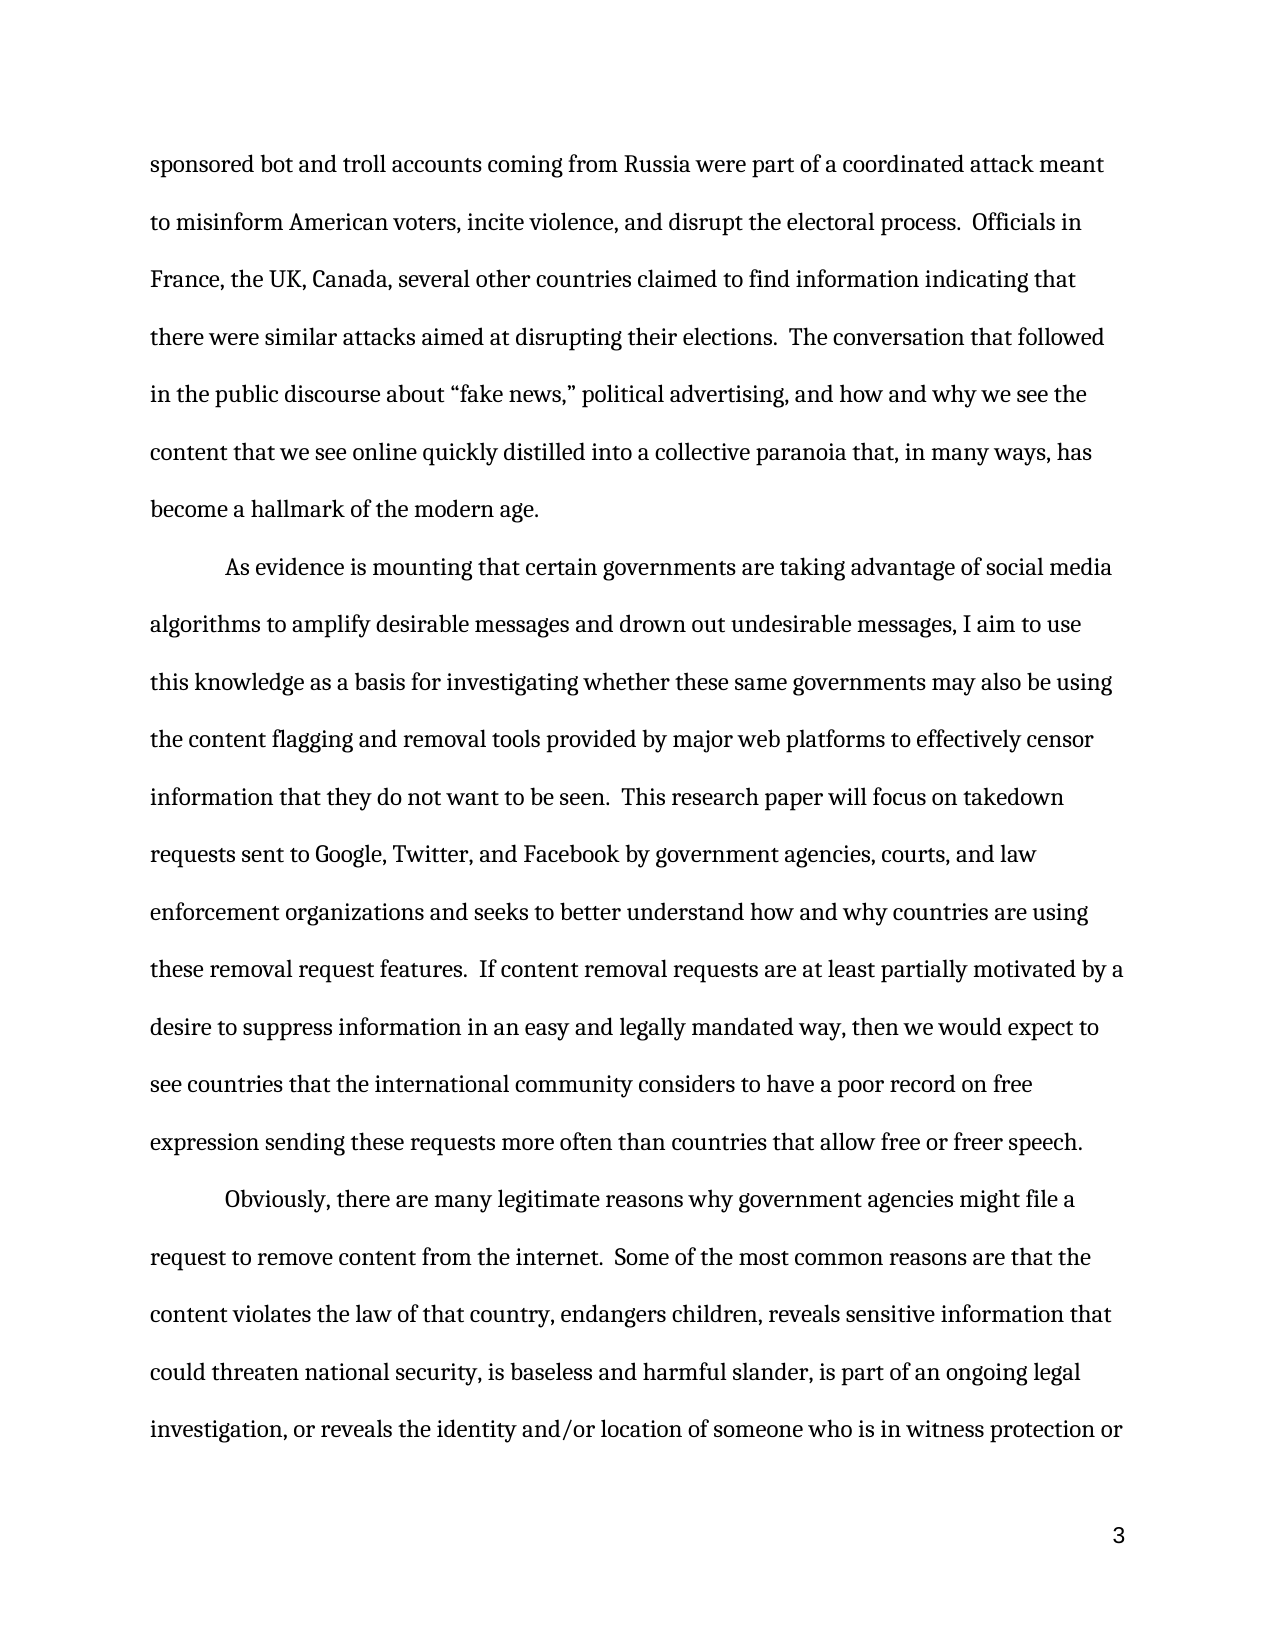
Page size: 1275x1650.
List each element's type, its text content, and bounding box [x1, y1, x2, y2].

text As evidence is mounting that certain governments are taking advantage of social media algorithms to amplify desirable messages and drown out undesirable messages, I aim to use this knowledge as a basis for investigating whether these same governments may also be using the content flagging and removal tools provided by major web platforms to effectively censor information that they do not want to be seen. This research paper will focus on takedown requests sent to Google, Twitter, and Facebook by government agencies, courts, and law enforcement organizations and seeks to better understand how and why countries are using these removal request features. If content removal requests are at least partially motivated by a desire to suppress information in an easy and legally mandated way, then we would expect to see countries that the international community considers to have a poor record on free expression sending these requests more often than countries that allow free or freer speech. [150, 552, 1125, 1156]
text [150, 150, 1125, 524]
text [150, 1185, 1125, 1444]
